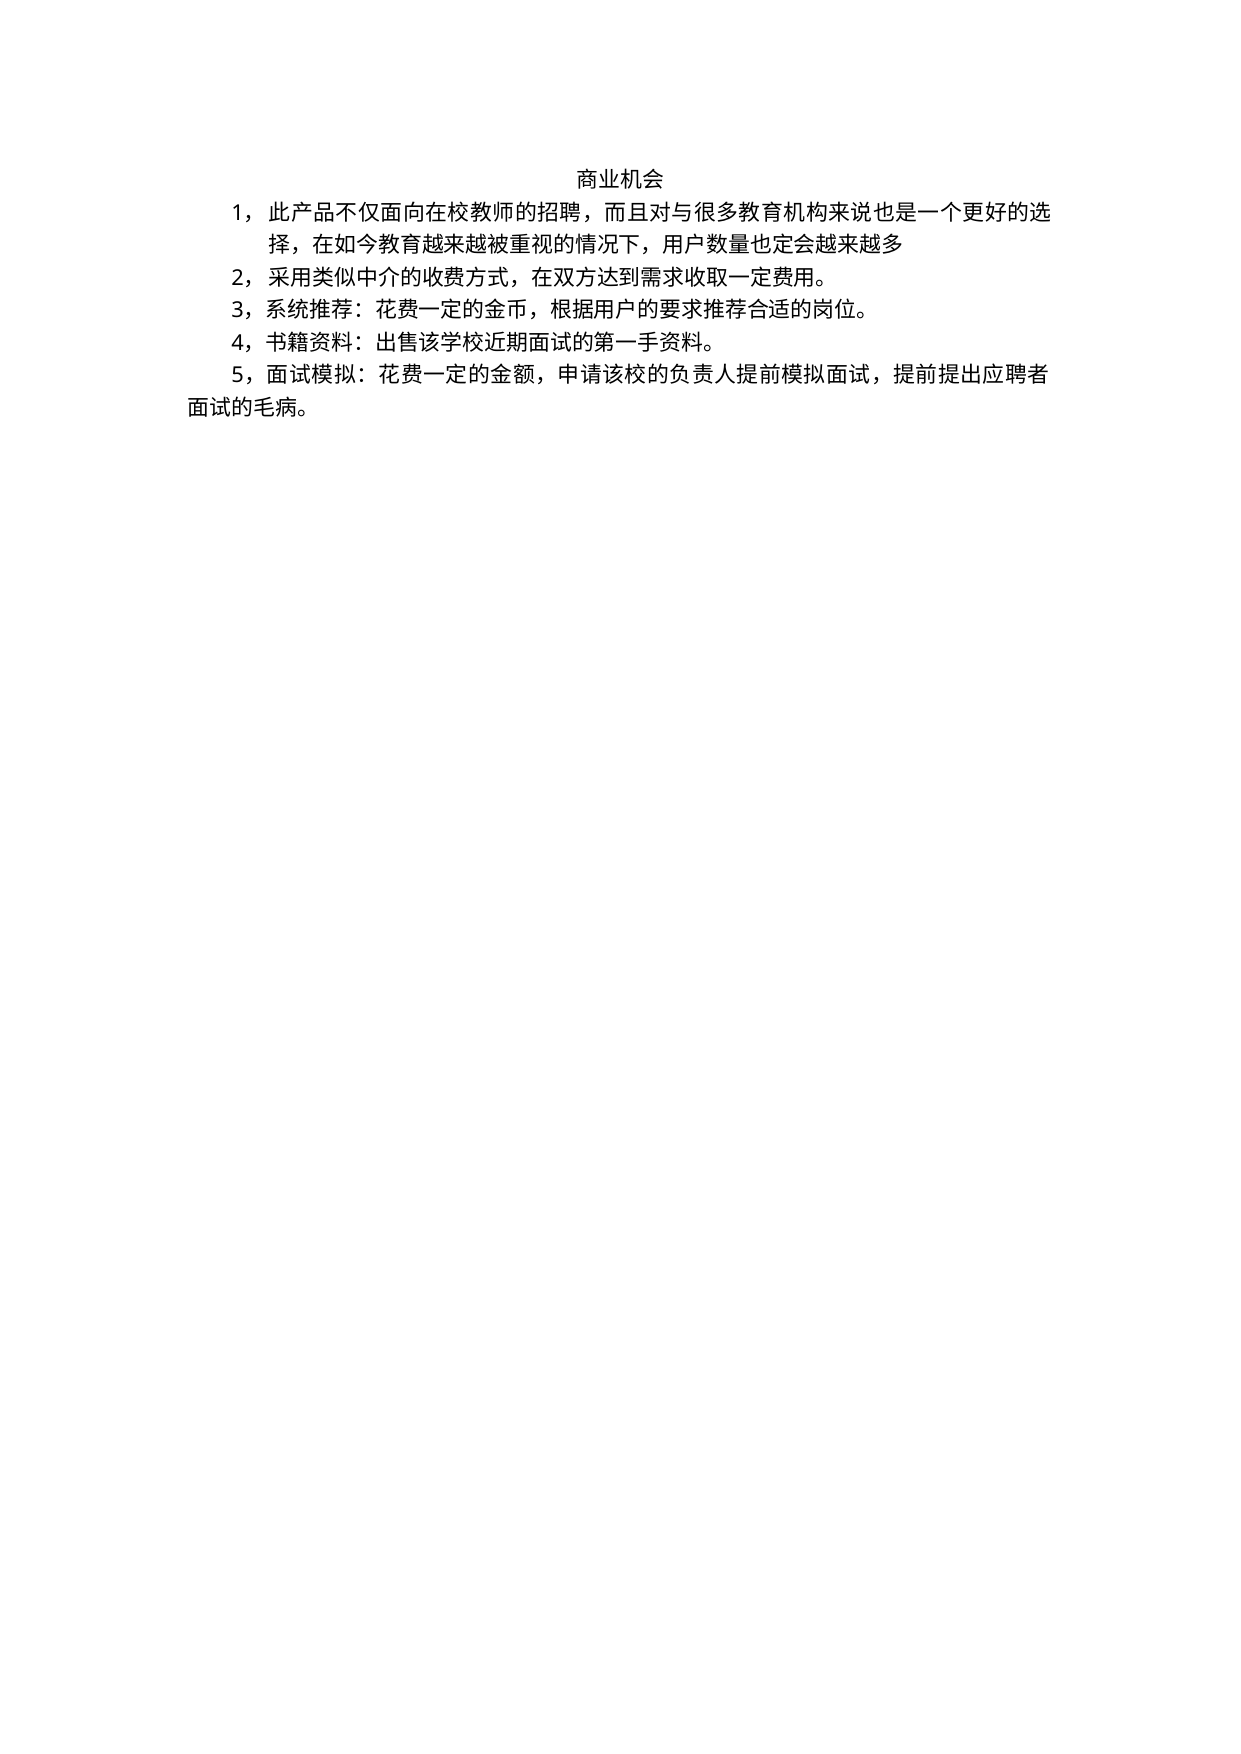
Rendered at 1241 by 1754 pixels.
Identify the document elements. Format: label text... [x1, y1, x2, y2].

text 商业机会 [187, 162, 1053, 194]
list 采用类似中介的收费方式，在双方达到需求收取一定费用。 [231, 259, 1053, 292]
text 5，面试模拟：花费一定的金额，申请该校的负责人提前模拟面试，提前提出应聘者面试的毛病。 [187, 357, 1053, 422]
text 4，书籍资料：出售该学校近期面试的第一手资料。 [187, 324, 1053, 357]
text 3，系统推荐：花费一定的金币，根据用户的要求推荐合适的岗位。 [187, 292, 1053, 324]
list 此产品不仅面向在校教师的招聘，而且对与很多教育机构来说也是一个更好的选择，在如今教育越来越被重视的情况下，用户数量也定会越来越多 [231, 194, 1053, 259]
